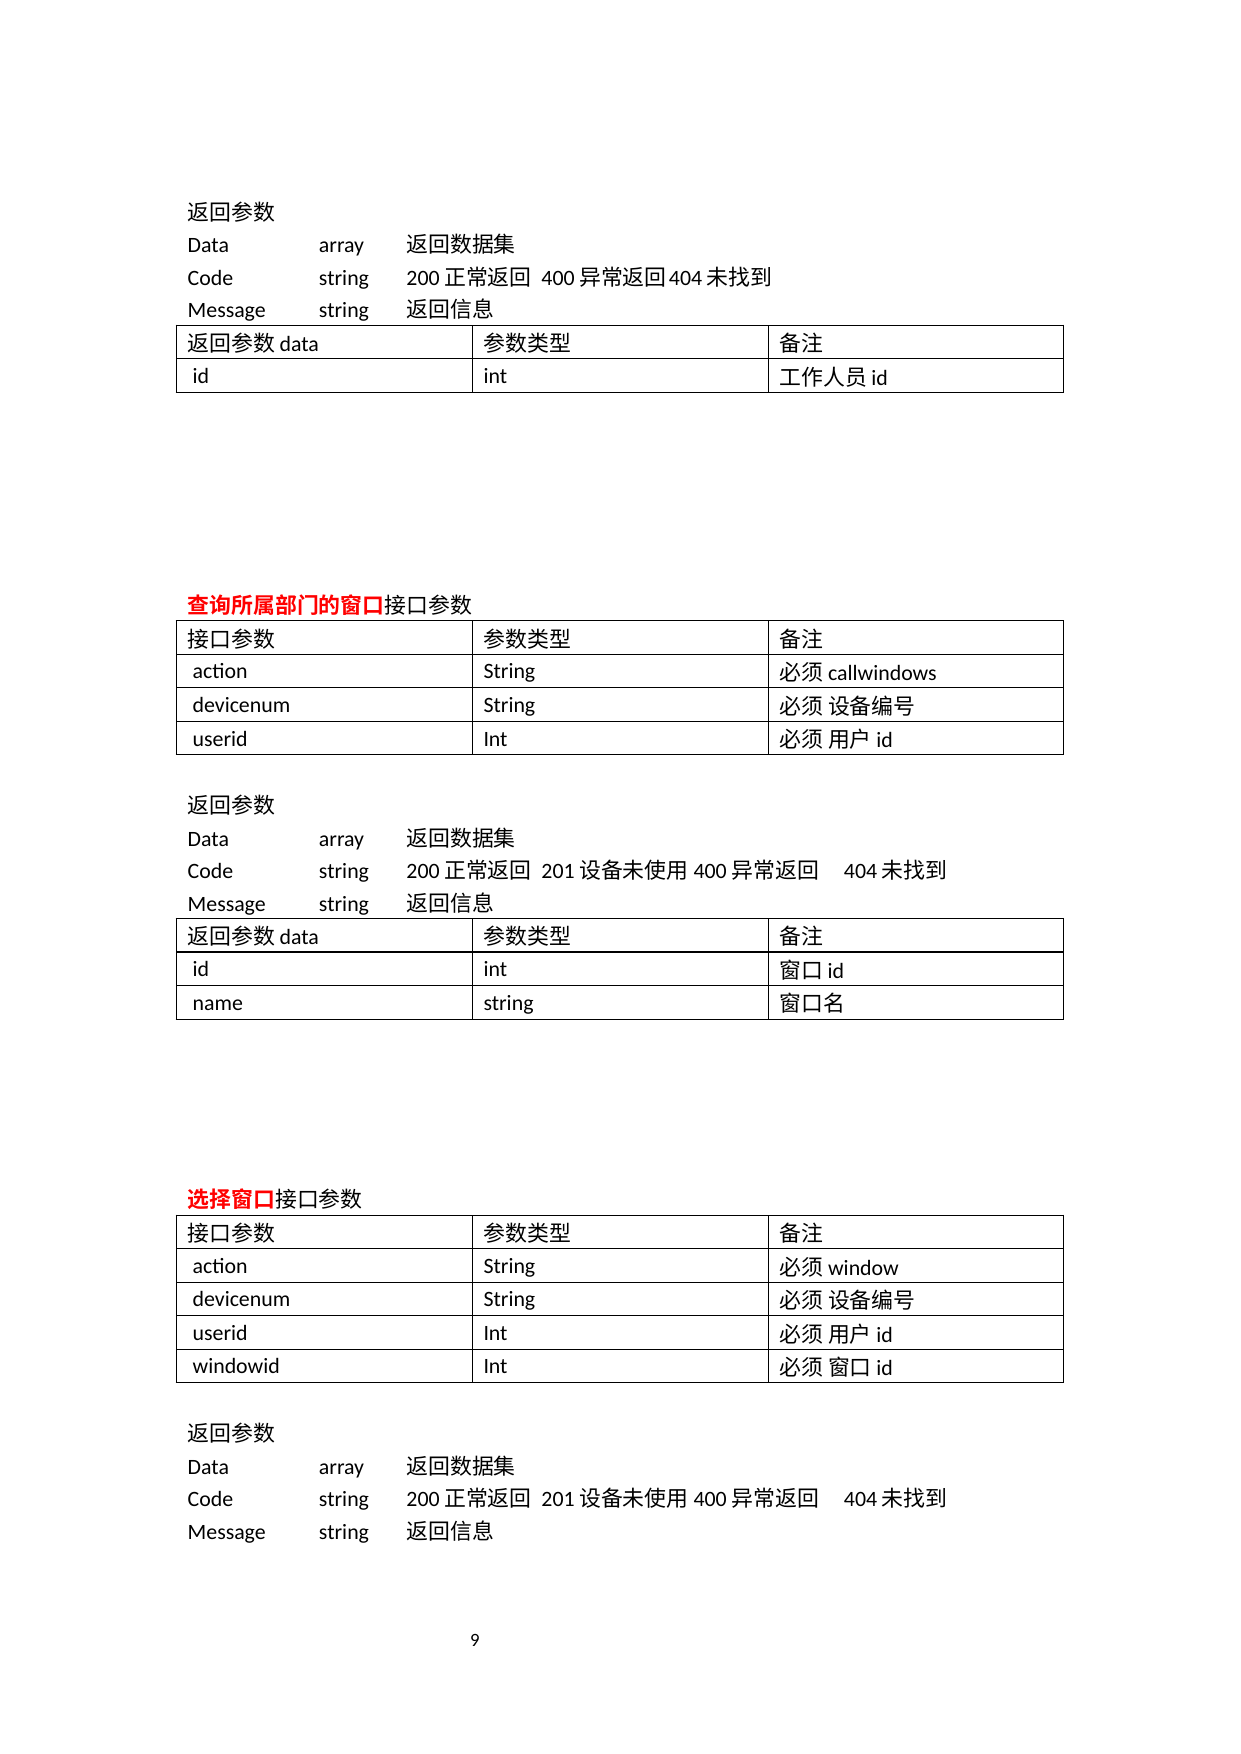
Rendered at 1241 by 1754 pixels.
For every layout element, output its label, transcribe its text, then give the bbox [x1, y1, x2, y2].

table_cell devicenum [177, 688, 472, 721]
table_cell 必须 用户id [769, 722, 1063, 754]
table_header 接口参数 [177, 1216, 472, 1248]
table_cell userid [177, 1316, 472, 1349]
text 返回参数 [187, 194, 1053, 227]
text 选择窗口接口参数 [187, 1182, 1053, 1214]
table_cell userid [177, 722, 472, 754]
table_header 返回参数data [177, 326, 472, 358]
table_cell id [177, 359, 472, 392]
table_cell Int [473, 1350, 768, 1382]
table_cell id [177, 953, 472, 985]
table_cell 必须 callwindows [769, 655, 1063, 687]
table_header 返回参数data [177, 919, 472, 951]
table_cell 必须 用户id [769, 1316, 1063, 1349]
table_cell String [473, 1249, 768, 1282]
text Data array 返回数据集 [187, 227, 1053, 259]
table_cell 必须 设备编号 [769, 688, 1063, 721]
table_header 备注 [769, 621, 1063, 654]
text Data array 返回数据集 [187, 1448, 1053, 1481]
table_cell name [177, 986, 472, 1018]
table_cell 必须 设备编号 [769, 1283, 1063, 1315]
text Data array 返回数据集 [187, 820, 1053, 853]
text 返回参数 [187, 1416, 1053, 1448]
table_cell string [473, 986, 768, 1018]
table_cell 工作人员id [769, 359, 1063, 392]
table_header 接口参数 [177, 621, 472, 654]
text Message string 返回信息 [187, 885, 1053, 918]
table_header 参数类型 [473, 621, 768, 654]
text 返回参数 [187, 788, 1053, 820]
table_cell int [473, 953, 768, 985]
table_cell 必须 window [769, 1249, 1063, 1282]
table_cell String [473, 655, 768, 687]
table_cell int [473, 359, 768, 392]
table_cell action [177, 655, 472, 687]
table_header 参数类型 [473, 1216, 768, 1248]
table_header 备注 [769, 1216, 1063, 1248]
table_cell String [473, 688, 768, 721]
table_cell Int [473, 1316, 768, 1349]
text Message string 返回信息 [187, 1513, 1053, 1546]
table_header 备注 [769, 326, 1063, 358]
table_cell 窗口名 [769, 986, 1063, 1018]
text Code string 200正常返回 400异常返回 404未找到 [187, 259, 1053, 292]
table_cell action [177, 1249, 472, 1282]
table_header 备注 [769, 919, 1063, 951]
table_cell 窗口id [769, 953, 1063, 985]
table_cell 必须 窗口id [769, 1350, 1063, 1382]
table_cell String [473, 1283, 768, 1315]
table_cell windowid [177, 1350, 472, 1382]
table_cell devicenum [177, 1283, 472, 1315]
text Code string 200正常返回 201设备未使用 400 异常返回 404未找到 [187, 853, 1053, 885]
text Code string 200正常返回 201设备未使用 400 异常返回 404未找到 [187, 1481, 1053, 1513]
text 查询所属部门的窗口接口参数 [187, 588, 1053, 620]
table_header 参数类型 [473, 919, 768, 951]
text Message string 返回信息 [187, 292, 1053, 324]
table_header 参数类型 [473, 326, 768, 358]
table_cell Int [473, 722, 768, 754]
